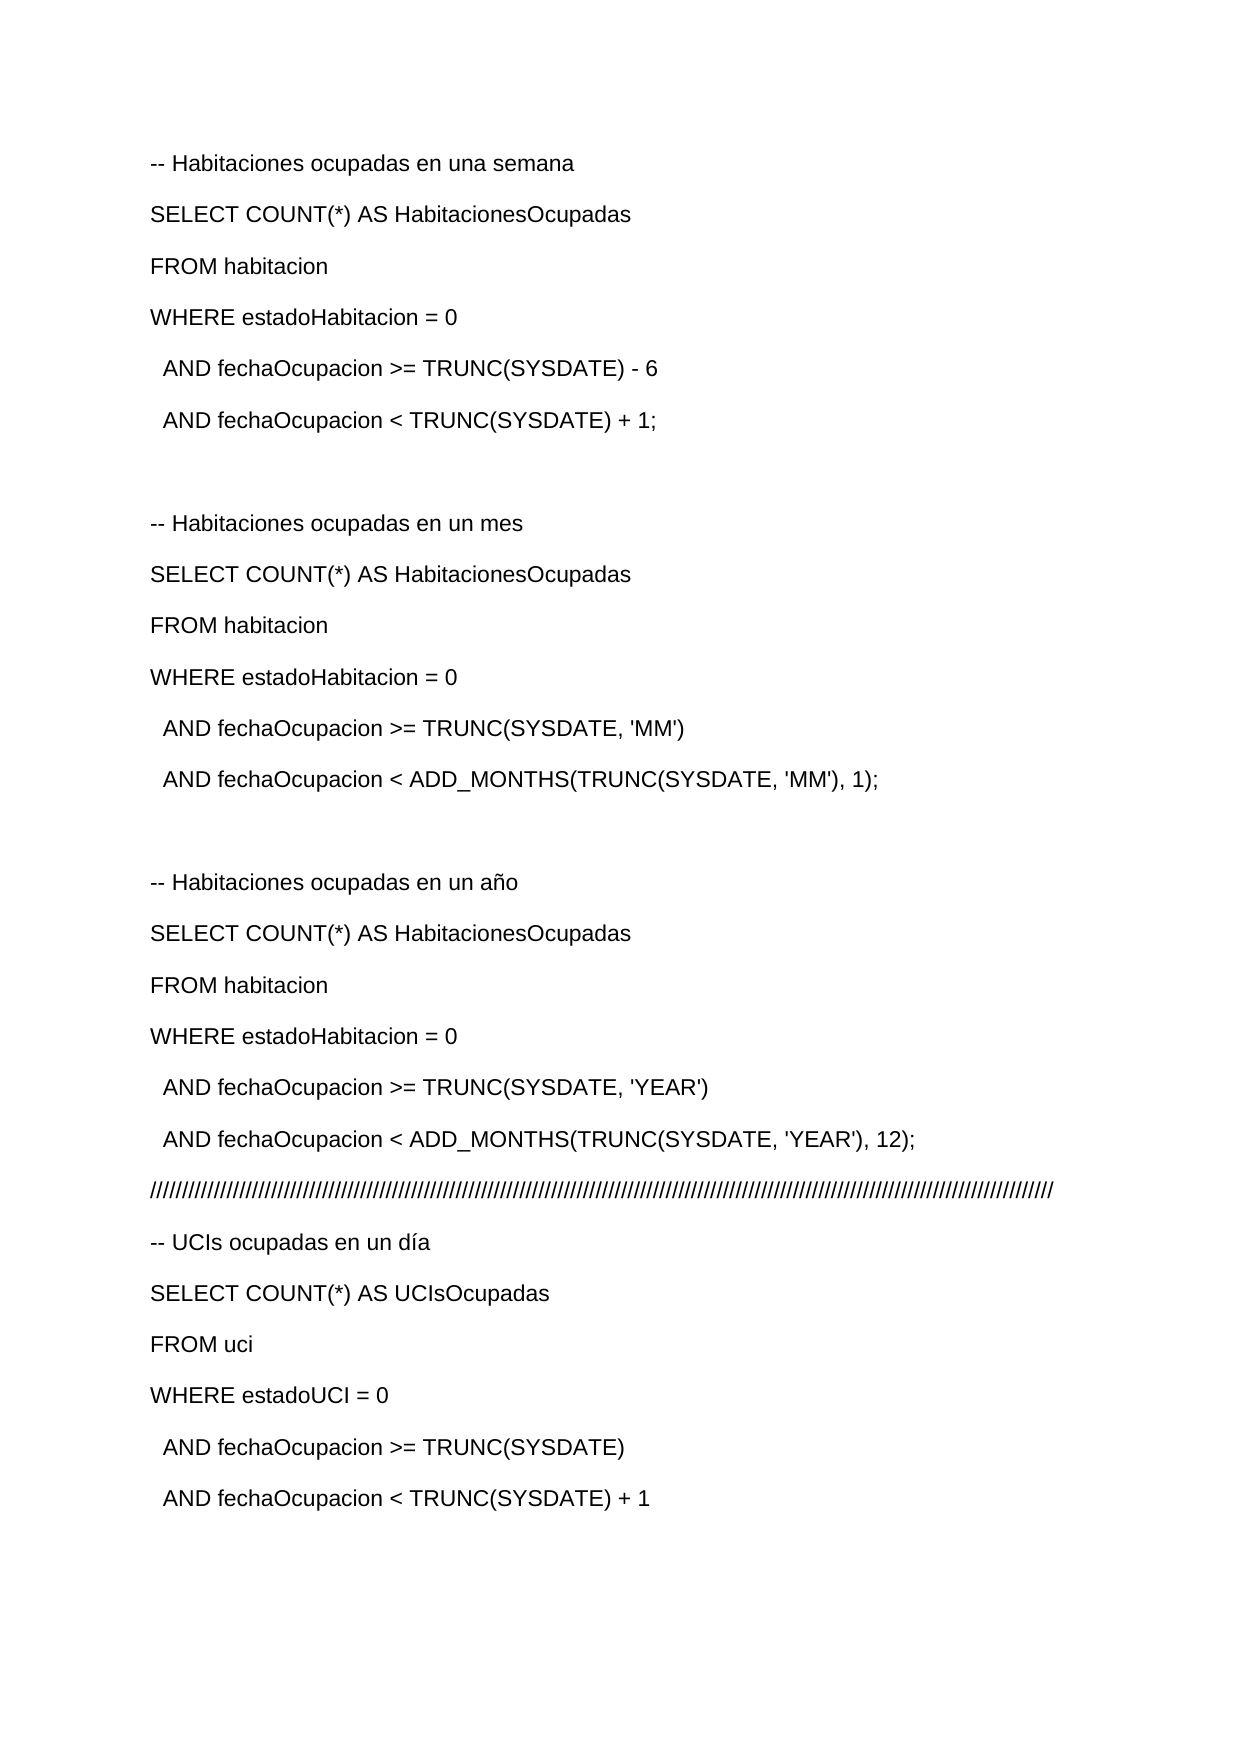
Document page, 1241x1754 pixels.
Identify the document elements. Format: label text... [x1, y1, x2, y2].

text WHERE estadoUCI = 0 [150, 1382, 1090, 1409]
text WHERE estadoHabitacion = 0 [150, 1023, 1090, 1049]
text AND fechaOcupacion < ADD_MONTHS(TRUNC(SYSDATE, 'MM'), 1); [150, 766, 1090, 793]
text SELECT COUNT(*) AS HabitacionesOcupadas [150, 920, 1090, 947]
text AND fechaOcupacion >= TRUNC(SYSDATE, 'MM') [150, 715, 1090, 741]
text SELECT COUNT(*) AS UCIsOcupadas [150, 1280, 1090, 1306]
text AND fechaOcupacion >= TRUNC(SYSDATE) - 6 [150, 355, 1090, 382]
text -- UCIs ocupadas en un día [150, 1228, 1090, 1255]
text AND fechaOcupacion >= TRUNC(SYSDATE, 'YEAR') [150, 1074, 1090, 1101]
text AND fechaOcupacion < TRUNC(SYSDATE) + 1 [150, 1485, 1090, 1512]
text -- Habitaciones ocupadas en un año [150, 869, 1090, 895]
text SELECT COUNT(*) AS HabitacionesOcupadas [150, 201, 1090, 228]
text AND fechaOcupacion < TRUNC(SYSDATE) + 1; [150, 407, 1090, 433]
text SELECT COUNT(*) AS HabitacionesOcupadas [150, 561, 1090, 587]
text AND fechaOcupacion >= TRUNC(SYSDATE) [150, 1434, 1090, 1460]
text ////////////////////////////////////////////////////////////////////////////////////////////////////////////////////////////////////////////// [150, 1177, 1090, 1203]
text FROM habitacion [150, 612, 1090, 638]
text -- Habitaciones ocupadas en un mes [150, 509, 1090, 536]
text FROM habitacion [150, 253, 1090, 279]
text -- Habitaciones ocupadas en una semana [150, 150, 1090, 176]
text AND fechaOcupacion < ADD_MONTHS(TRUNC(SYSDATE, 'YEAR'), 12); [150, 1126, 1090, 1152]
text FROM uci [150, 1331, 1090, 1357]
text WHERE estadoHabitacion = 0 [150, 304, 1090, 330]
text FROM habitacion [150, 972, 1090, 998]
text WHERE estadoHabitacion = 0 [150, 663, 1090, 690]
